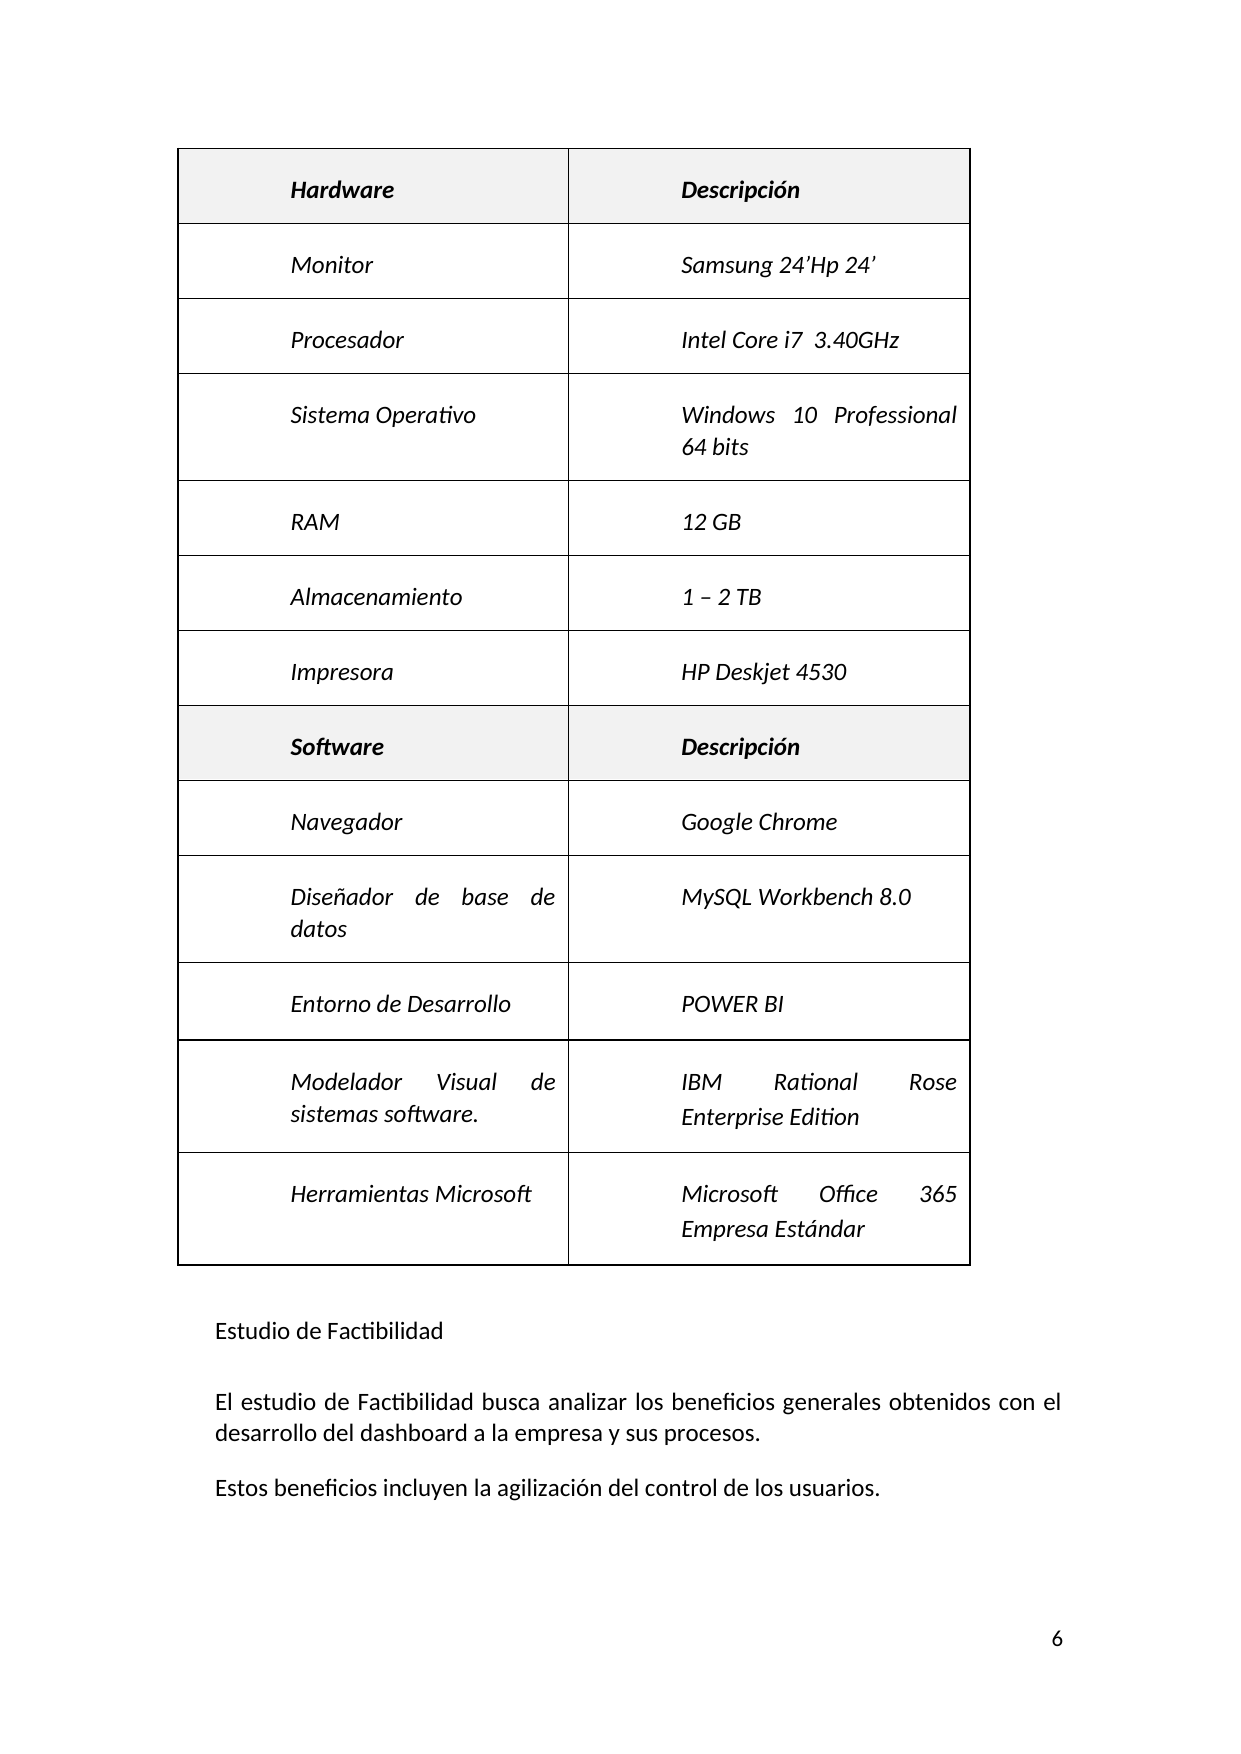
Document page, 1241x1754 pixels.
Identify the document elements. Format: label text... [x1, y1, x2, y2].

table_cell Descripción [569, 706, 969, 779]
table_cell 1 – 2 TB [569, 556, 969, 629]
table_cell POWER BI [569, 963, 969, 1039]
table_cell Samsung 24’Hp 24’ [569, 224, 969, 298]
table_cell 12 GB [569, 481, 969, 554]
table_cell Descripción [569, 149, 969, 223]
table_cell MySQL Workbench 8.0 [569, 856, 969, 962]
table_cell Google Chrome [569, 781, 969, 854]
table_cell Software [179, 706, 568, 779]
text Estos beneficios incluyen la agilización del control de los usuarios. [215, 1472, 1063, 1503]
table_cell Microsoft Office 365 Empresa Estándar [569, 1153, 969, 1264]
table_cell Sistema Operativo [179, 374, 568, 479]
table_cell Almacenamiento [179, 556, 568, 629]
text Estudio de Factibilidad [215, 1316, 1063, 1346]
table_cell Entorno de Desarrollo [179, 963, 568, 1039]
table_cell Windows 10 Professional 64 bits [569, 374, 969, 479]
table_cell Diseñador de base de datos [179, 856, 568, 962]
table_cell Intel Core i7 3.40GHz [569, 299, 969, 373]
table_cell Herramientas Microsoft [179, 1153, 568, 1264]
table_cell Modelador Visual de sistemas software. [179, 1041, 568, 1152]
table_cell Navegador [179, 781, 568, 854]
text El estudio de Factibilidad busca analizar los beneficios generales obtenidos con el desarrollo del dashboard a la empresa y sus procesos. [215, 1386, 1063, 1447]
table_cell Hardware [179, 149, 568, 223]
table_cell RAM [179, 481, 568, 554]
table_cell Procesador [179, 299, 568, 373]
table_cell Monitor [179, 224, 568, 298]
table_cell IBM Rational Rose Enterprise Edition [569, 1041, 969, 1152]
table_cell HP Deskjet 4530 [569, 631, 969, 704]
table_cell Impresora [179, 631, 568, 704]
